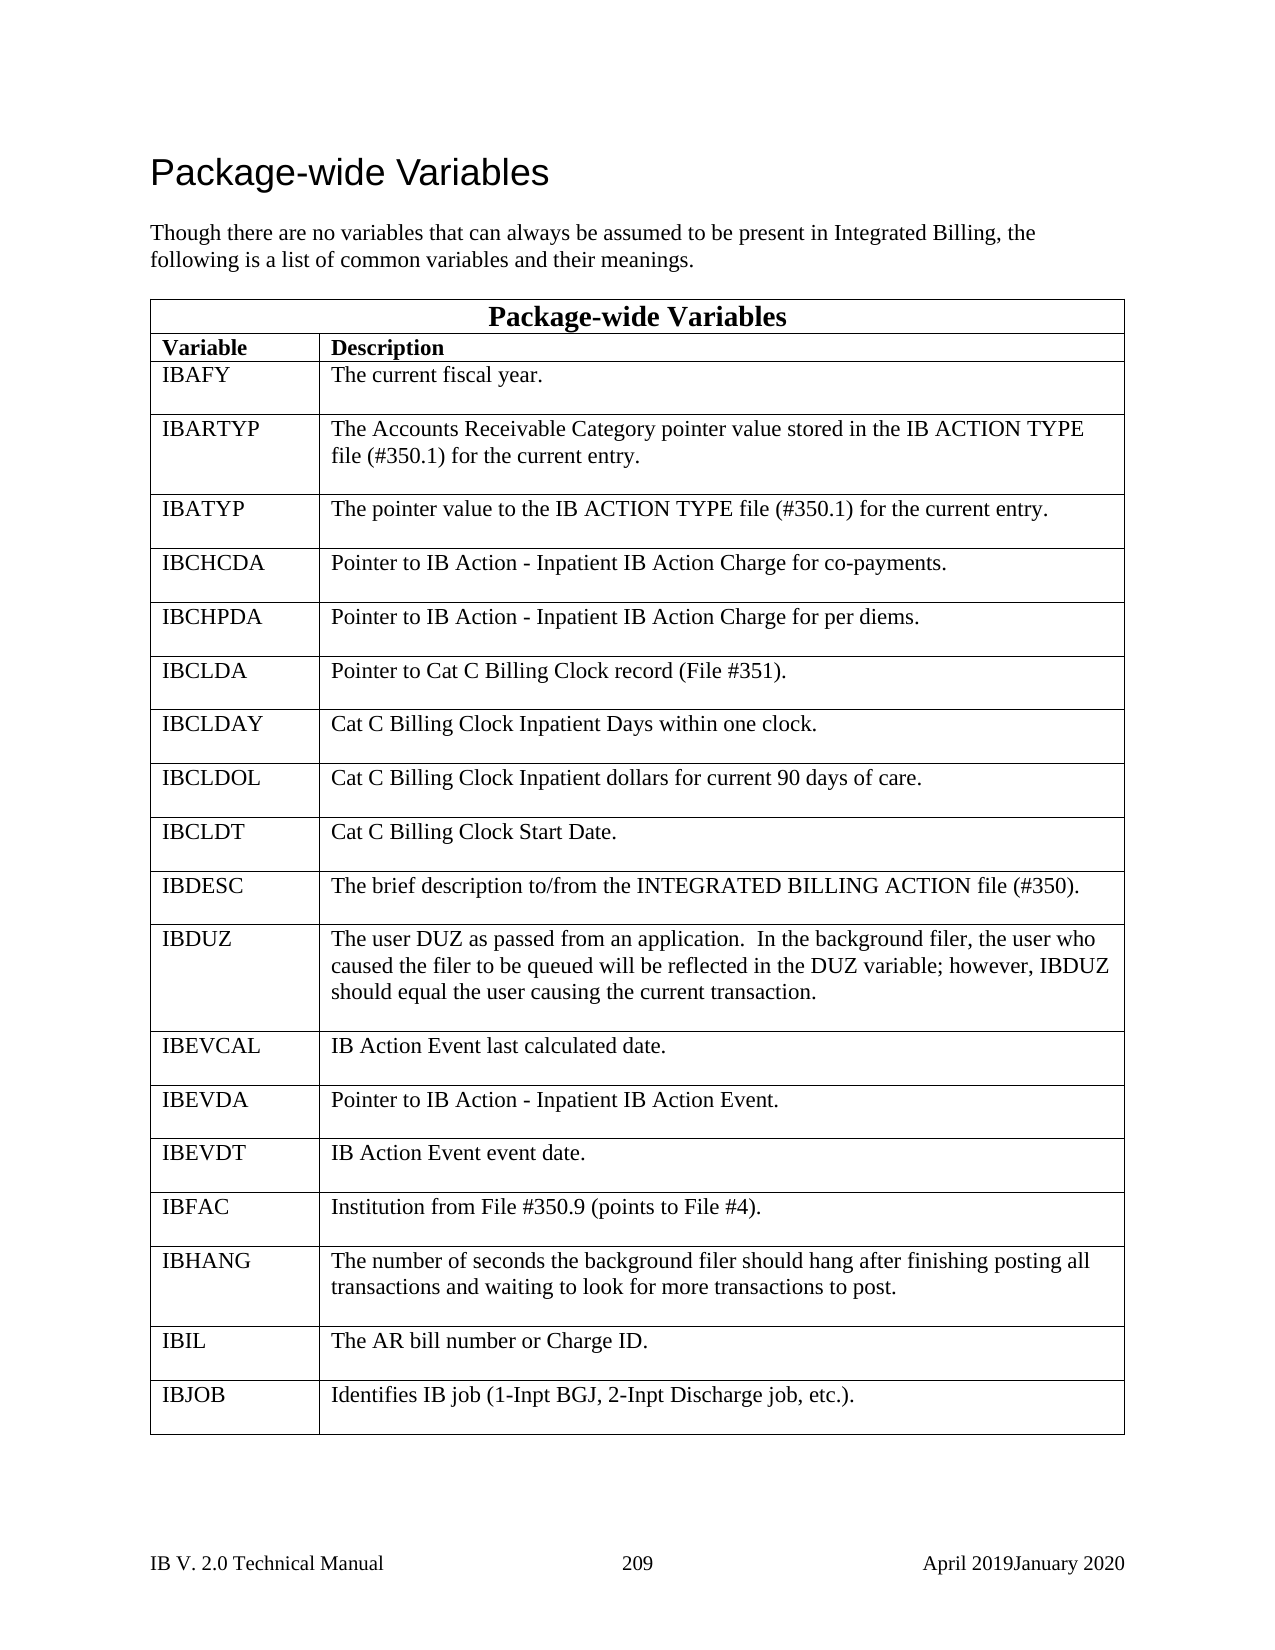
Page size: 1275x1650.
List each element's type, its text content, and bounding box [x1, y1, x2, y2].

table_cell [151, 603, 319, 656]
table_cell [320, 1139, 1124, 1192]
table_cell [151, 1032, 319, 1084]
subtitle Package-wide Variables [150, 150, 1125, 193]
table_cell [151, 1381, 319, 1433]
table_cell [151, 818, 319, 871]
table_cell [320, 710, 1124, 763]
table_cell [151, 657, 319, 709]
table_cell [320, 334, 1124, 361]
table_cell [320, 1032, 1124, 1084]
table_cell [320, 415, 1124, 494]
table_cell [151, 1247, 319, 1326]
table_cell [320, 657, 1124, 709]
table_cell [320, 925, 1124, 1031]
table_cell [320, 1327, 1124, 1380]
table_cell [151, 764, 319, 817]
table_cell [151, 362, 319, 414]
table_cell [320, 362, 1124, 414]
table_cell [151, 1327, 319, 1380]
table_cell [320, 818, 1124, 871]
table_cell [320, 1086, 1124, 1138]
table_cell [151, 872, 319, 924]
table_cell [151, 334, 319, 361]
text Though there are no variables that can always be assumed to be present in Integrated Billing, the following is a list of common variables and their meanings. [150, 219, 1125, 272]
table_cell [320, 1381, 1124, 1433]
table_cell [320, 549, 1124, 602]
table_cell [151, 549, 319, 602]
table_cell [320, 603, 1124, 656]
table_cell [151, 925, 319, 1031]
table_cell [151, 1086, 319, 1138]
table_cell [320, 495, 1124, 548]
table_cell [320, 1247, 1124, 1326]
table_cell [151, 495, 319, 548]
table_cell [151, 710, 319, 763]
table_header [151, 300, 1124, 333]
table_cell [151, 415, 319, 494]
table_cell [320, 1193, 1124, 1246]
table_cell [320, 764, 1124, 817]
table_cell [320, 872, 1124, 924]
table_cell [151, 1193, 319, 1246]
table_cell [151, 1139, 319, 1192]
